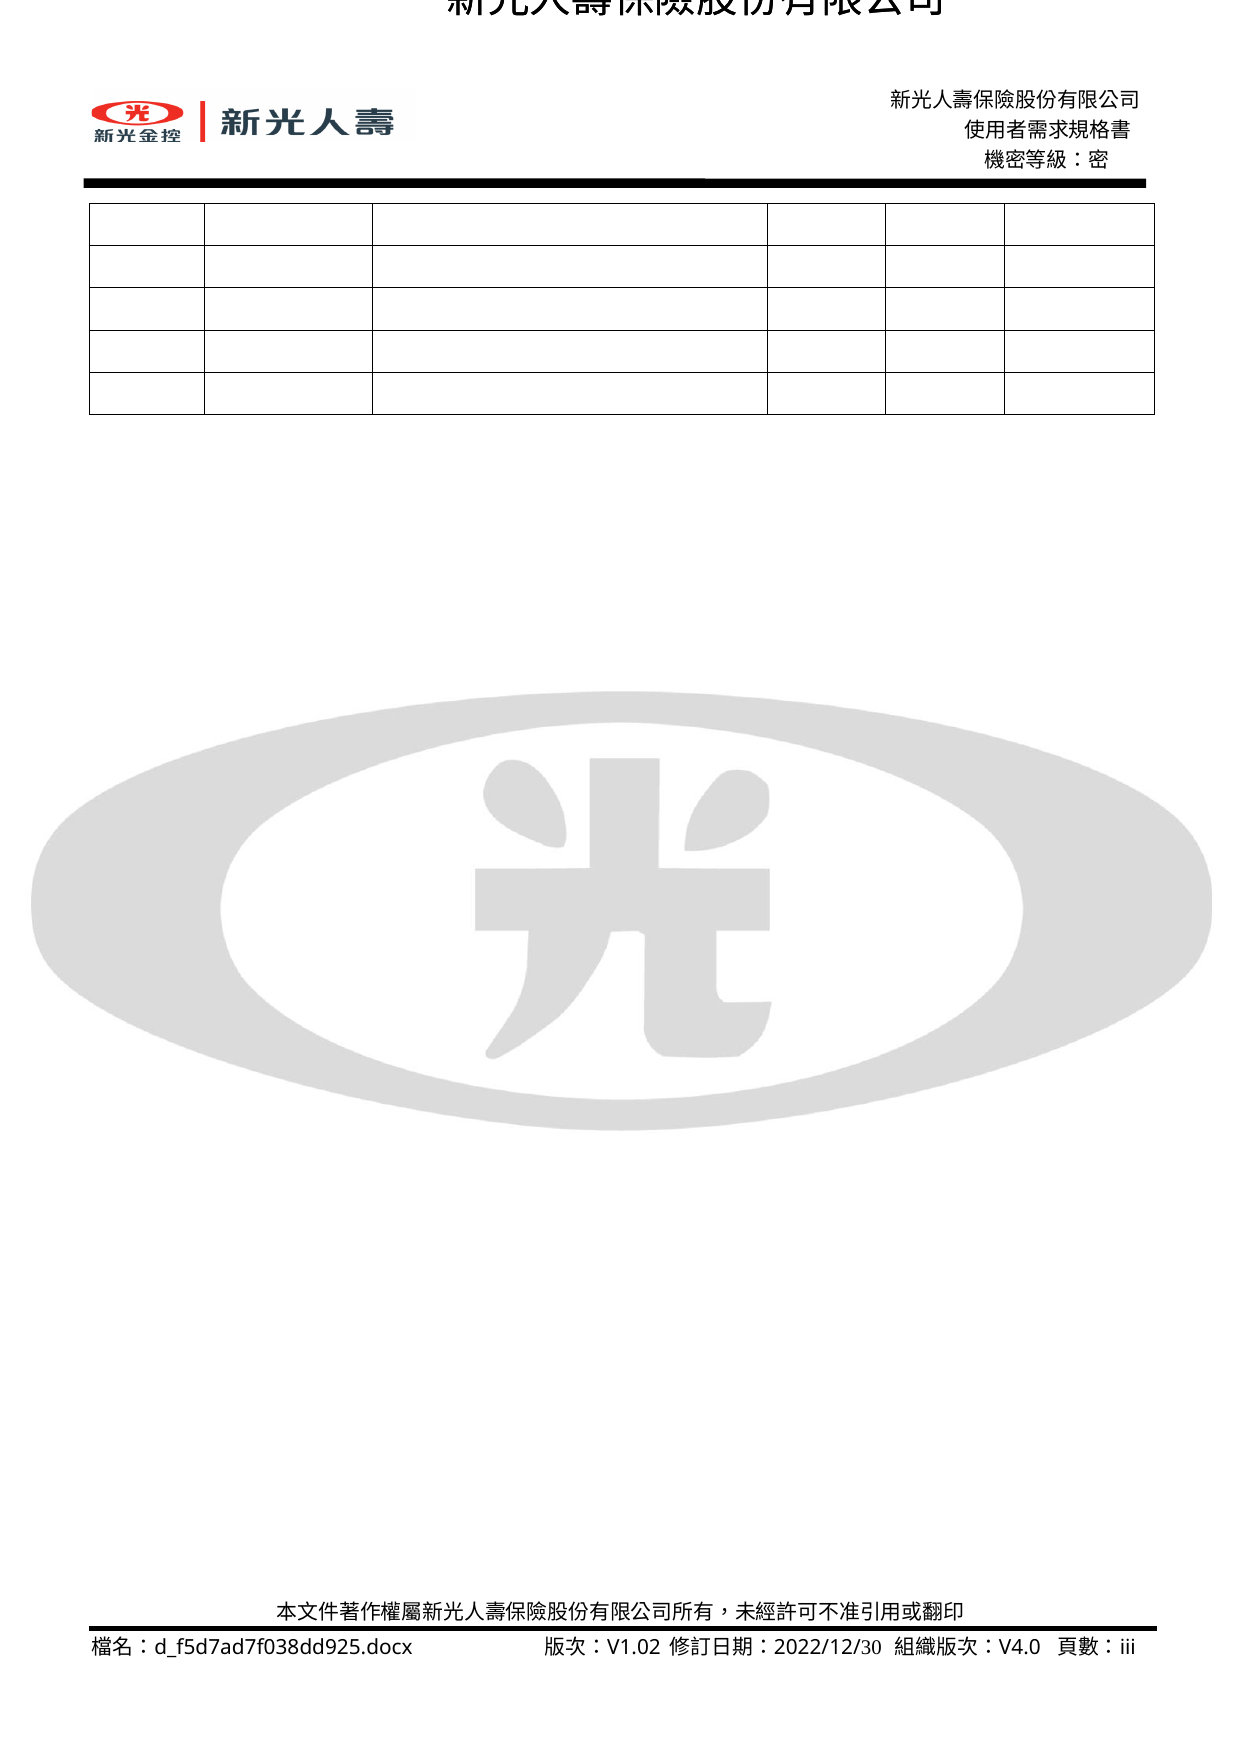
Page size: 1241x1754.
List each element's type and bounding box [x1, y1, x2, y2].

table_cell [373, 288, 767, 329]
table_cell [768, 373, 885, 414]
table_cell [768, 246, 885, 287]
picture [91, 86, 417, 142]
table_cell [90, 331, 204, 372]
table_cell [768, 331, 885, 372]
table_cell [768, 204, 885, 245]
table_cell [1005, 204, 1154, 245]
table_cell [90, 204, 204, 245]
table_cell [373, 204, 767, 245]
picture [25, 683, 1215, 1137]
table_cell [1005, 246, 1154, 287]
table_cell [90, 373, 204, 414]
table_cell [373, 331, 767, 372]
table_cell [886, 331, 1004, 372]
table_cell [205, 373, 372, 414]
table_cell [205, 288, 372, 329]
table_cell [886, 288, 1004, 329]
table_cell [90, 288, 204, 329]
table_cell [373, 246, 767, 287]
table_cell [1005, 373, 1154, 414]
table_cell [886, 204, 1004, 245]
table_cell [1005, 331, 1154, 372]
table_cell [373, 373, 767, 414]
table_cell [1005, 288, 1154, 329]
table_cell [886, 373, 1004, 414]
table_cell [768, 288, 885, 329]
table_cell [205, 204, 372, 245]
table_cell [205, 331, 372, 372]
table_cell [205, 246, 372, 287]
table_cell [886, 246, 1004, 287]
table_cell [90, 246, 204, 287]
